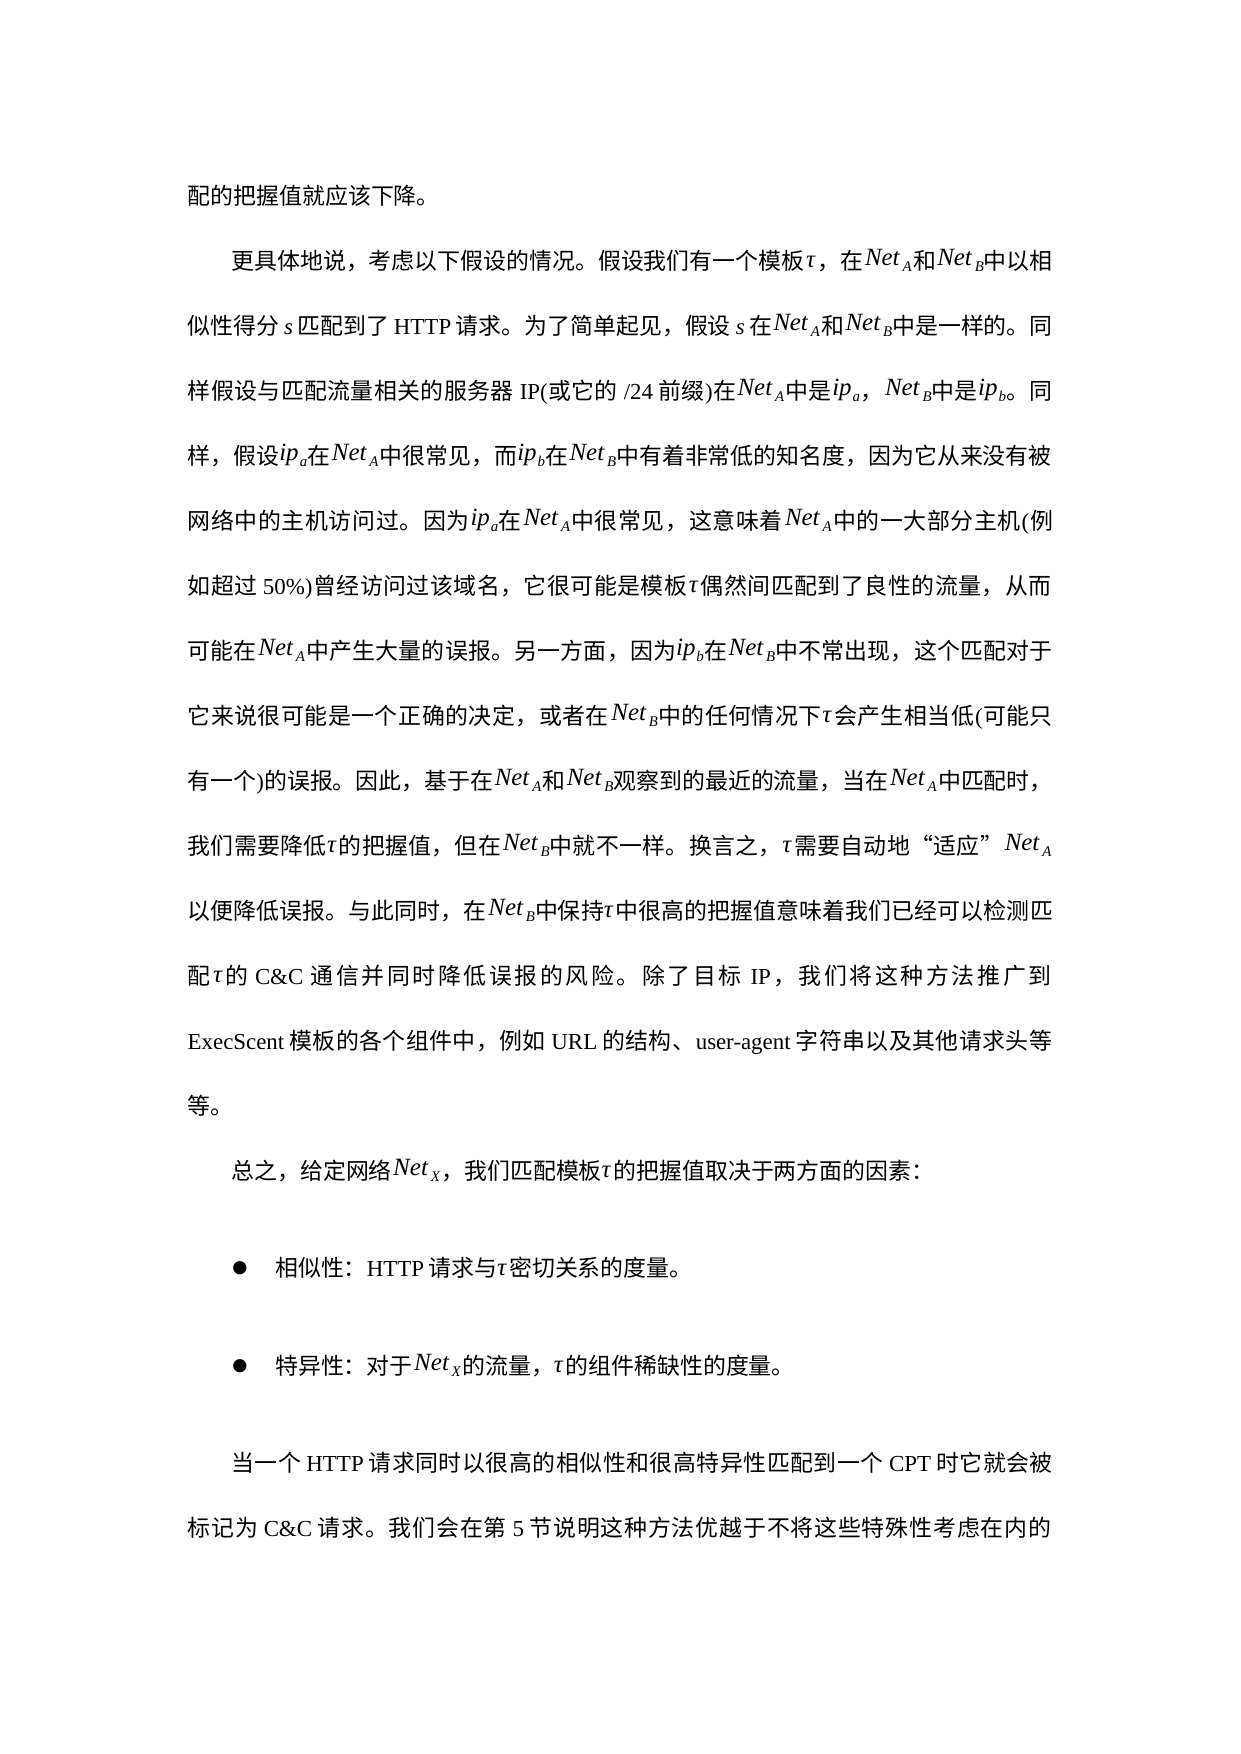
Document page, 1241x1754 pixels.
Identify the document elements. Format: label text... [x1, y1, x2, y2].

text 总之，给定网络，我们匹配模板的把握值取决于两方面的因素： [187, 1137, 1053, 1202]
list 特异性：对于的流量，的组件稀缺性的度量。 [231, 1332, 1053, 1397]
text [187, 1429, 1053, 1559]
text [187, 162, 1053, 227]
list 相似性：HTTP请求与密切关系的度量。 [231, 1234, 1053, 1299]
text 更具体地说，考虑以下假设的情况。假设我们有一个模板，在和中以相似性得分s匹配到了HTTP请求。为了简单起见，假设s在和中是一样的。同样假设与匹配流量相关的服务器IP(或它的 /24前缀)在中是，中是。同样，假设在中很常见，而在中有着非常低的知名度，因为它从来没有被网络中的主机访问过。因为在中很常见，这意味着中的一大部分主机(例如超过50%)曾经访问过该域名，它很可能是模板偶然间匹配到了良性的流量，从而可能在中产生大量的误报。另一方面，因为在中不常出现，这个匹配对于它来说很可能是一个正确的决定，或者在中的任何情况下会产生相当低(可能只有一个)的误报。因此，基于在和观察到的最近的流量，当在中匹配时，我们需要降低的把握值，但在中就不一样。换言之，需要自动地“适应”以便降低误报。与此同时，在中保持中很高的把握值意味着我们已经可以检测匹配的C&C通信并同时降低误报的风险。除了目标IP，我们将这种方法推广到ExecScent模板的各个组件中，例如URL的结构、user-agent字符串以及其他请求头等等。 [187, 227, 1053, 1137]
